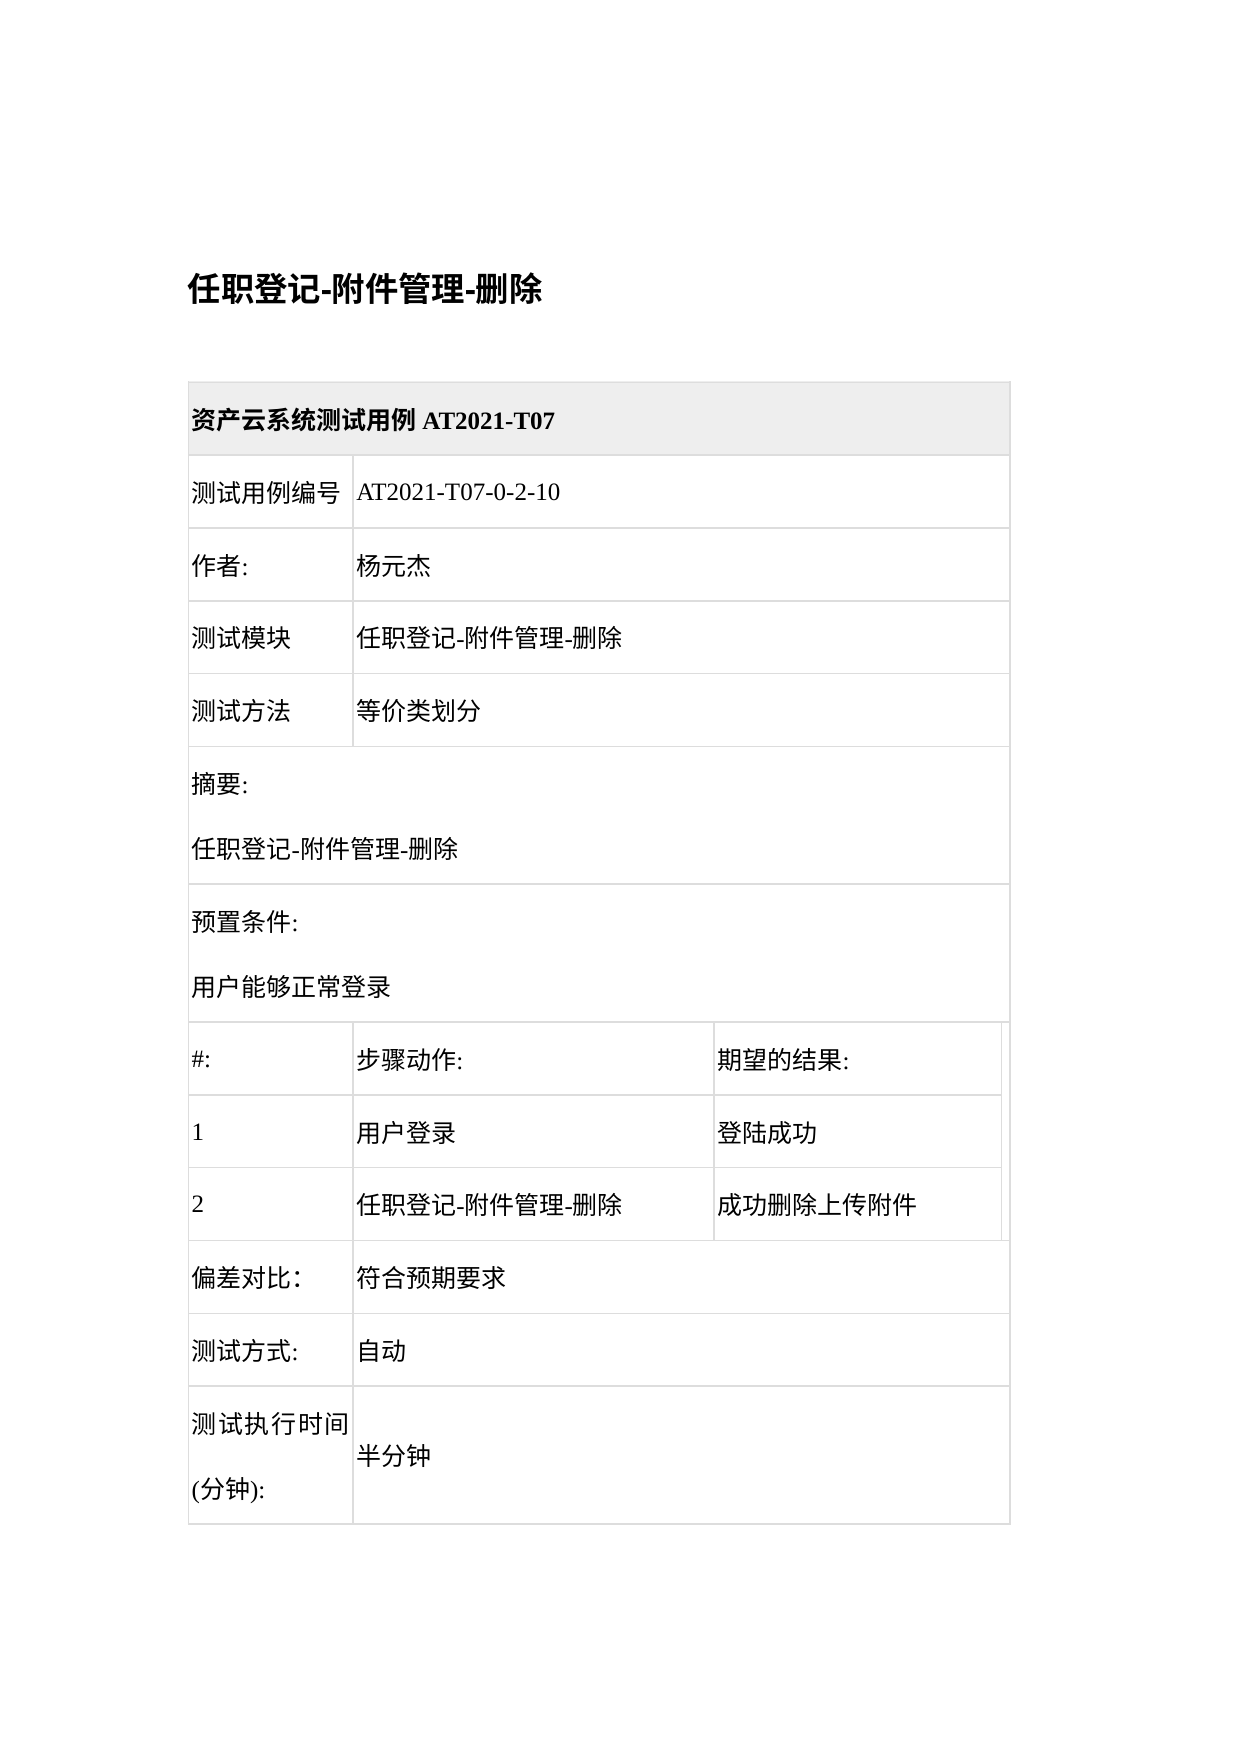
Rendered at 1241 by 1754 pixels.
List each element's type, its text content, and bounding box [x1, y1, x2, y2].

table_cell 杨元杰 [354, 529, 1009, 600]
table_cell [1002, 1167, 1009, 1239]
table_cell 任职登记-附件管理-删除 [354, 602, 1009, 673]
table_cell 期望的结果: [715, 1023, 1001, 1094]
table_cell 符合预期要求 [354, 1241, 1009, 1312]
table_cell 2 [189, 1168, 352, 1239]
table_cell 登陆成功 [715, 1096, 1001, 1167]
table_cell 预置条件: 用户能够正常登录 [189, 885, 1009, 1021]
table_cell 测试模块 [189, 602, 352, 673]
table_cell #: [189, 1023, 352, 1094]
table_cell 测试方式: [189, 1314, 352, 1385]
table_cell 步骤动作: [354, 1023, 713, 1094]
table_cell 测试用例编号 [189, 456, 352, 527]
table_cell [1002, 1094, 1009, 1167]
subtitle 任职登记-附件管理-删除 [187, 254, 1053, 319]
table_cell 测试执行时间 (分钟): [189, 1387, 352, 1523]
table_cell [1002, 1023, 1009, 1094]
table_cell 用户登录 [354, 1096, 713, 1167]
table_cell 测试方法 [189, 674, 352, 746]
table_cell AT2021-T07-0-2-10 [354, 456, 1009, 527]
table_cell 偏差对比： [189, 1241, 352, 1312]
table_cell 摘要: 任职登记-附件管理-删除 [189, 747, 1009, 883]
table_cell 作者: [189, 529, 352, 600]
table_cell 任职登记-附件管理-删除 [354, 1168, 713, 1239]
table_header 资产云系统测试用例 AT2021-T07 [189, 383, 1009, 454]
table_cell 自动 [354, 1314, 1009, 1385]
table_cell 成功删除上传附件 [715, 1168, 1001, 1239]
table_cell 等价类划分 [354, 674, 1009, 746]
table_cell 半分钟 [354, 1387, 1009, 1523]
table_cell 1 [189, 1096, 352, 1167]
